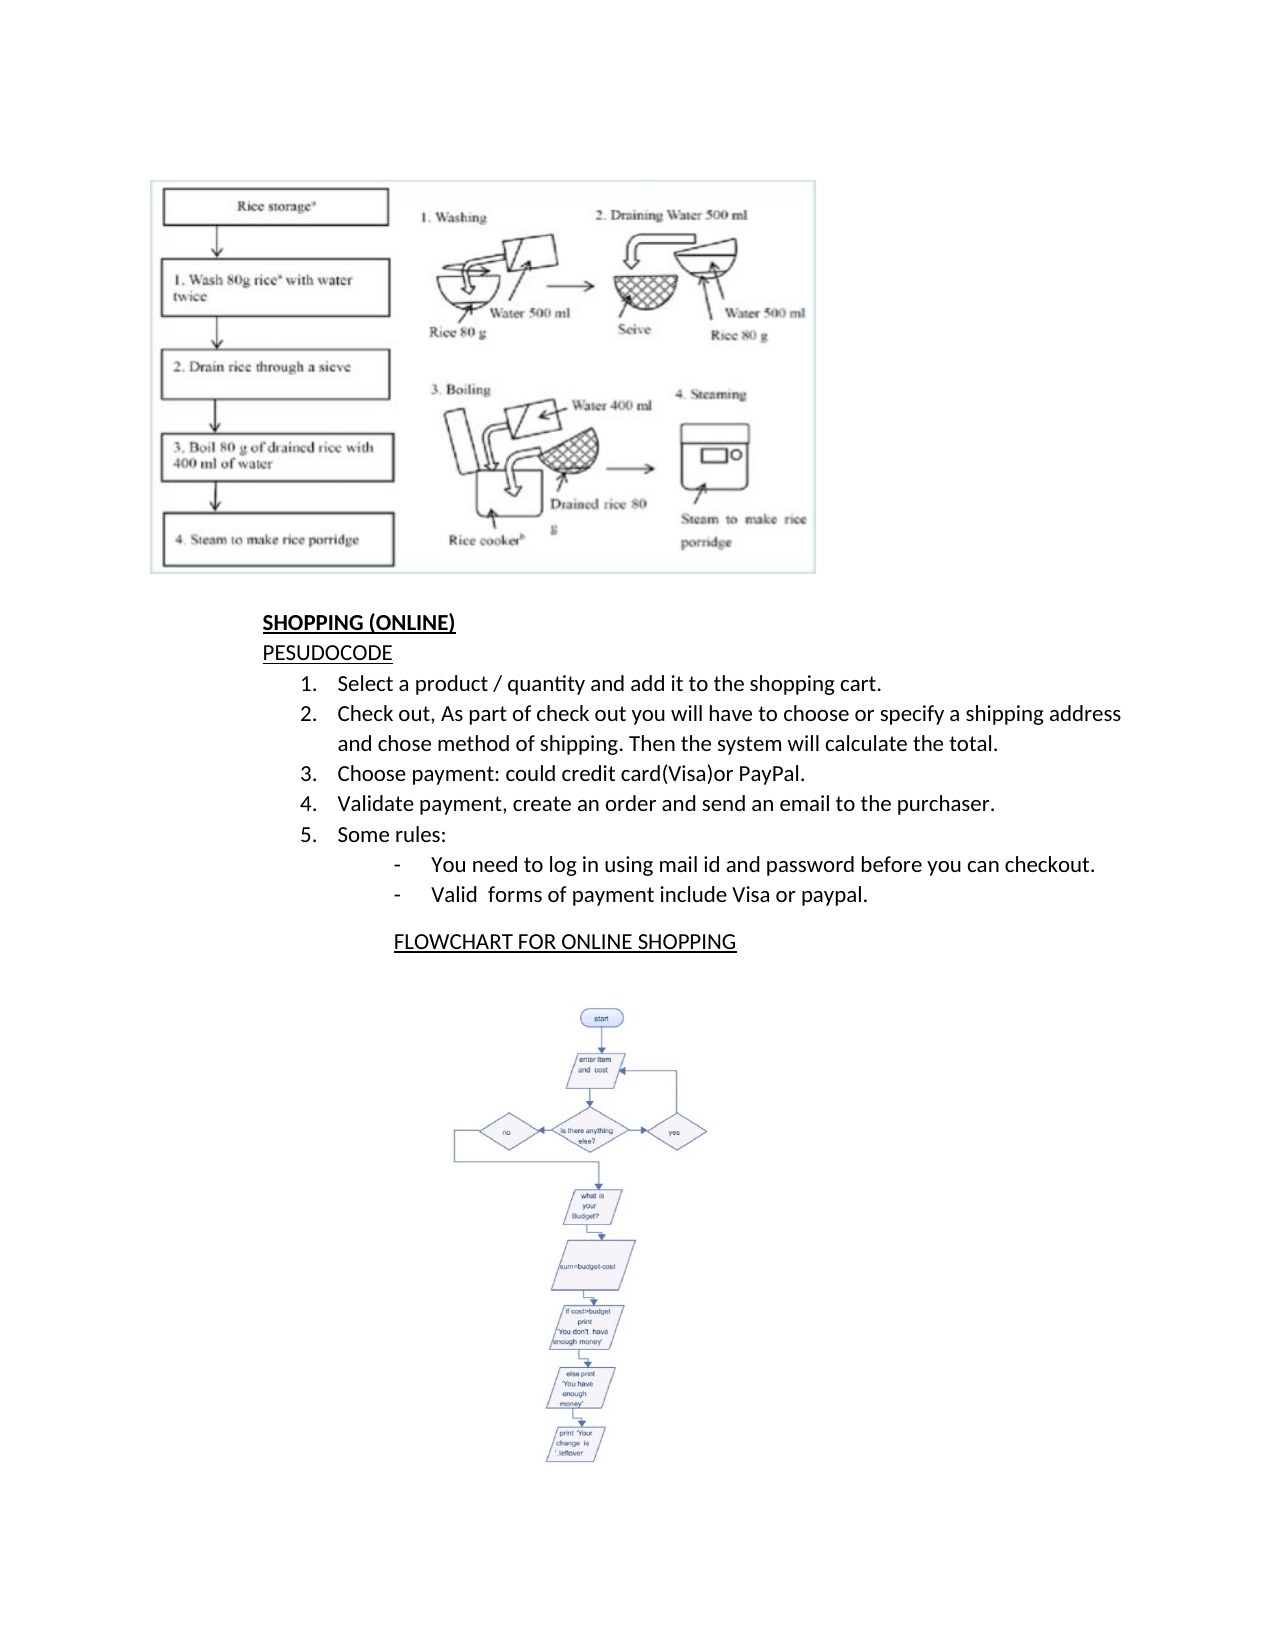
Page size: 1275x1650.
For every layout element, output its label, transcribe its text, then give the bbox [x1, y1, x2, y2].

text FLOWCHART FOR ONLINE SHOPPING [394, 927, 1125, 955]
picture [451, 1004, 708, 1466]
list Check out, As part of check out you will have to choose or specify a shipping address and chose method of shipping. Then the system will calculate the total. [300, 699, 1125, 757]
list Choose payment: could credit card(Visa)or PayPal. [300, 759, 1125, 787]
list You need to log in using mail id and password before you can checkout. [394, 850, 1125, 878]
list PESUDOCODE [262, 638, 1125, 666]
list Some rules: [300, 820, 1125, 848]
picture [150, 180, 817, 574]
list Validate payment, create an order and send an email to the purchaser. [300, 789, 1125, 817]
list Valid forms of payment include Visa or paypal. [394, 880, 1125, 908]
list Select a product / quantity and add it to the shopping cart. [300, 669, 1125, 697]
list SHOPPING (ONLINE) [262, 608, 1125, 636]
